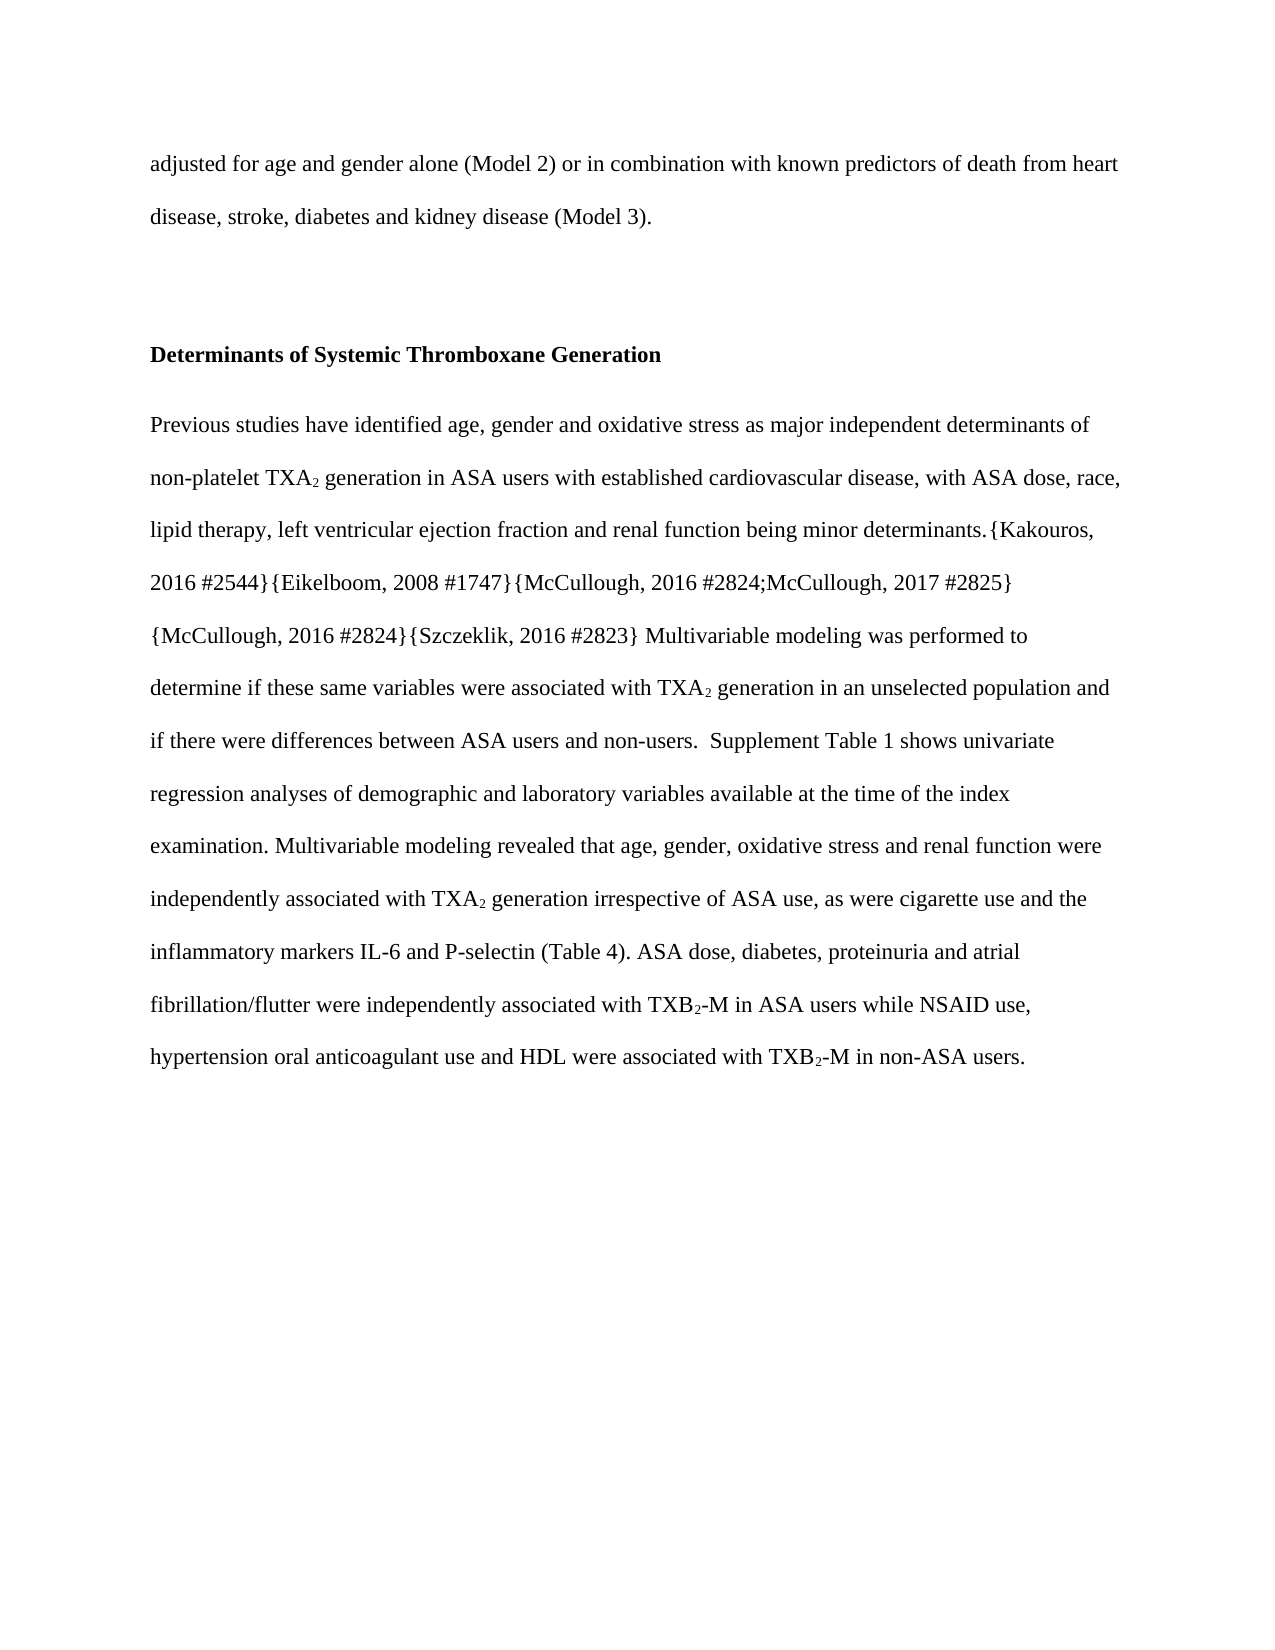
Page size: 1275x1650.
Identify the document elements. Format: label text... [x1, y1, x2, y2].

text Previous studies have identified age, gender and oxidative stress as major independent determinants of non-platelet TXA2 generation in ASA users with established cardiovascular disease, with ASA dose, race, lipid therapy, left ventricular ejection fraction and renal function being minor determinants.{Kakouros, 2016 #2544}{Eikelboom, 2008 #1747}{McCullough, 2016 #2824;McCullough, 2017 #2825}{McCullough, 2016 #2824}{Szczeklik, 2016 #2823} Multivariable modeling was performed to determine if these same variables were associated with TXA2 generation in an unselected population and if there were differences between ASA users and non-users. Supplement Table 1 shows univariate regression analyses of demographic and laboratory variables available at the time of the index examination. Multivariable modeling revealed that age, gender, oxidative stress and renal function were independently associated with TXA2 generation irrespective of ASA use, as were cigarette use and the inflammatory markers IL-6 and P-selectin (Table 4). ASA dose, diabetes, proteinuria and atrial fibrillation/flutter were independently associated with TXB2-M in ASA users while NSAID use, hypertension oral anticoagulant use and HDL were associated with TXB2-M in non-ASA users. [150, 411, 1125, 1070]
text Determinants of Systemic Thromboxane Generation [150, 341, 1125, 368]
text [150, 150, 1125, 229]
